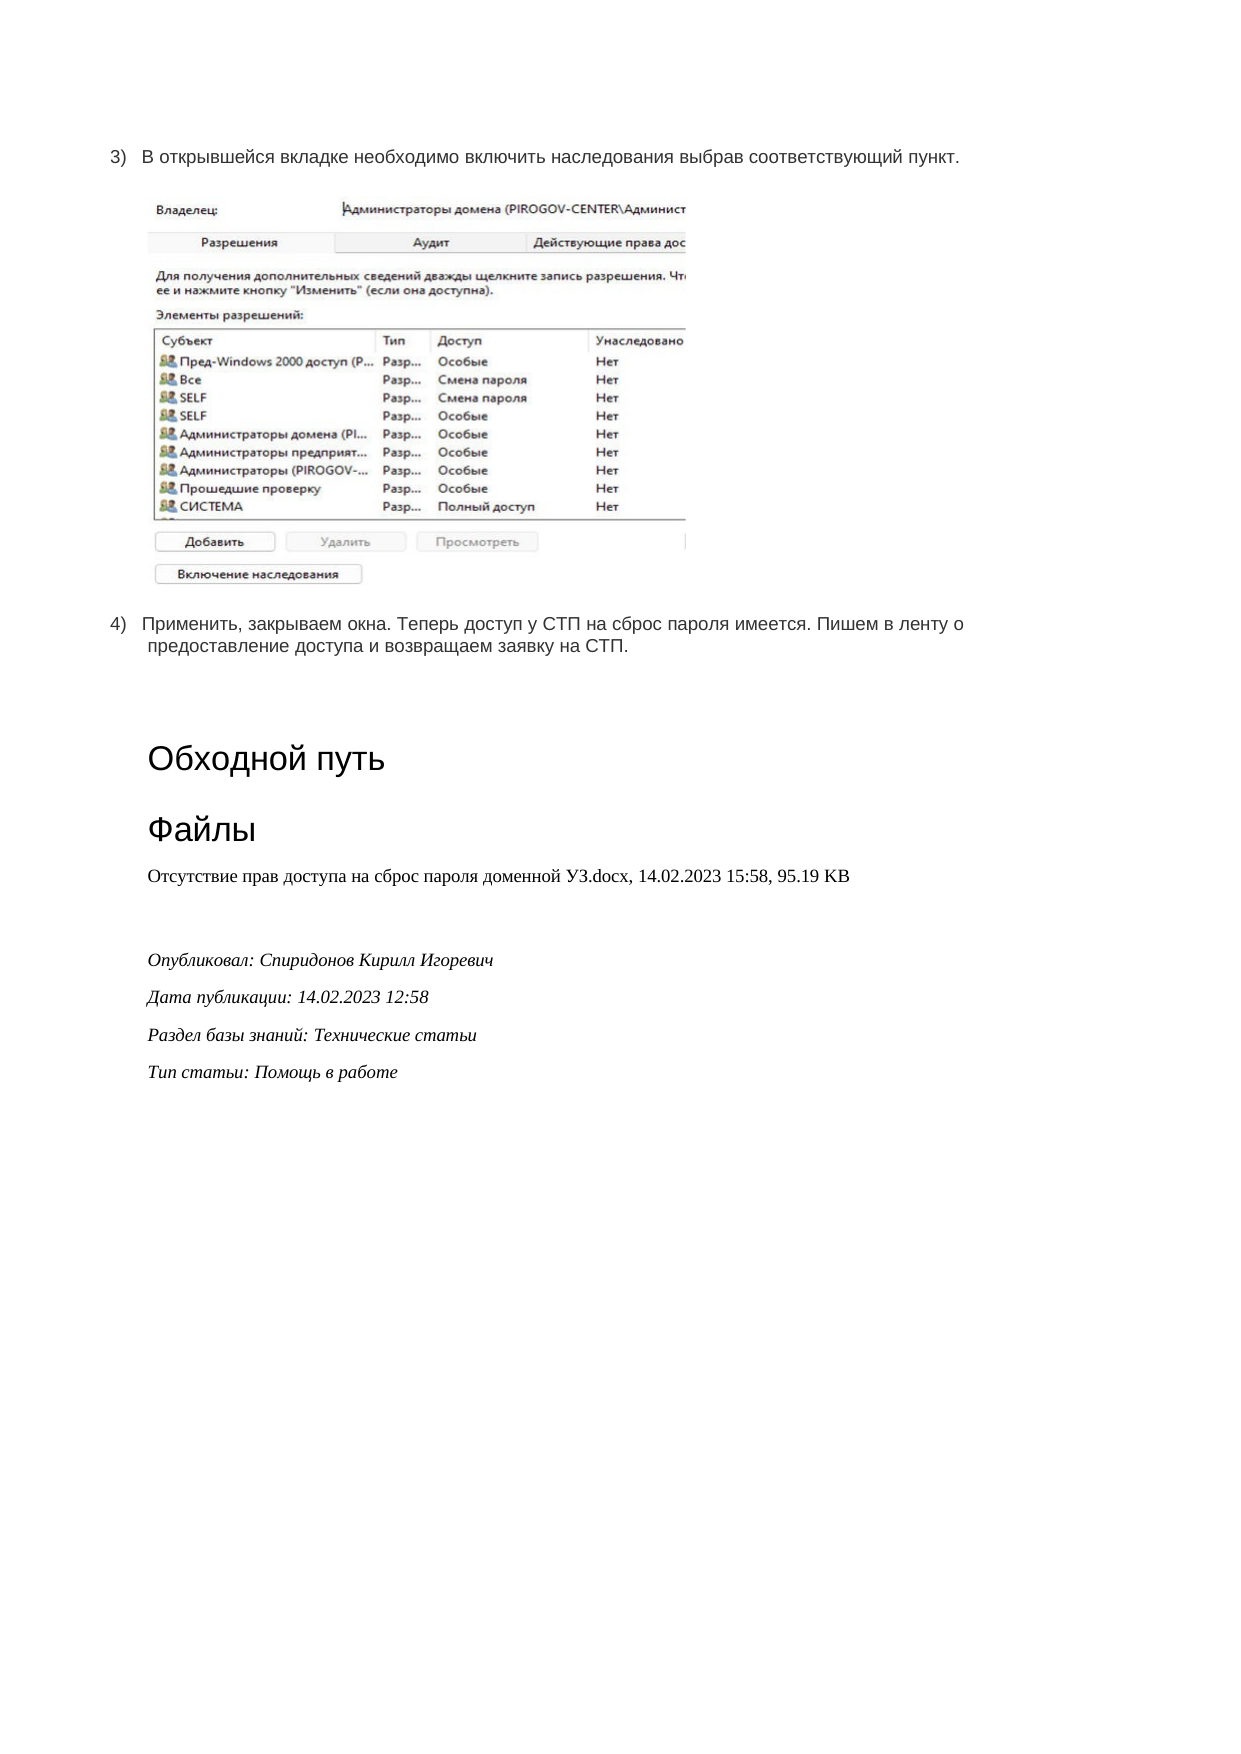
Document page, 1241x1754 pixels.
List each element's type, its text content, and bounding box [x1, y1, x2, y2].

text Раздел базы знаний: Технические статьи Тип статьи: Помощь в работе [147, 1024, 503, 1083]
list В открывшейся вкладке необходимо включить наследования выбрав соответствующий пункт. [110, 145, 1065, 167]
text Опубликовал: Спиридонов Кирилл Игоревич Дата публикации: 14.02.2023 12:58 [147, 949, 503, 1008]
subtitle Обходной путь Файлы [147, 707, 387, 849]
text Отсутствие прав доступа на сброс пароля доменной УЗ.docx, 14.02.2023 15:58, 95.19 KB [147, 864, 1065, 886]
list Применить, закрываем окна. Теперь доступ у СТП на сброс пароля имеется. Пишем в ленту о предоставление доступа и возвращаем заявку на СТП. [110, 613, 968, 656]
picture [147, 196, 686, 585]
